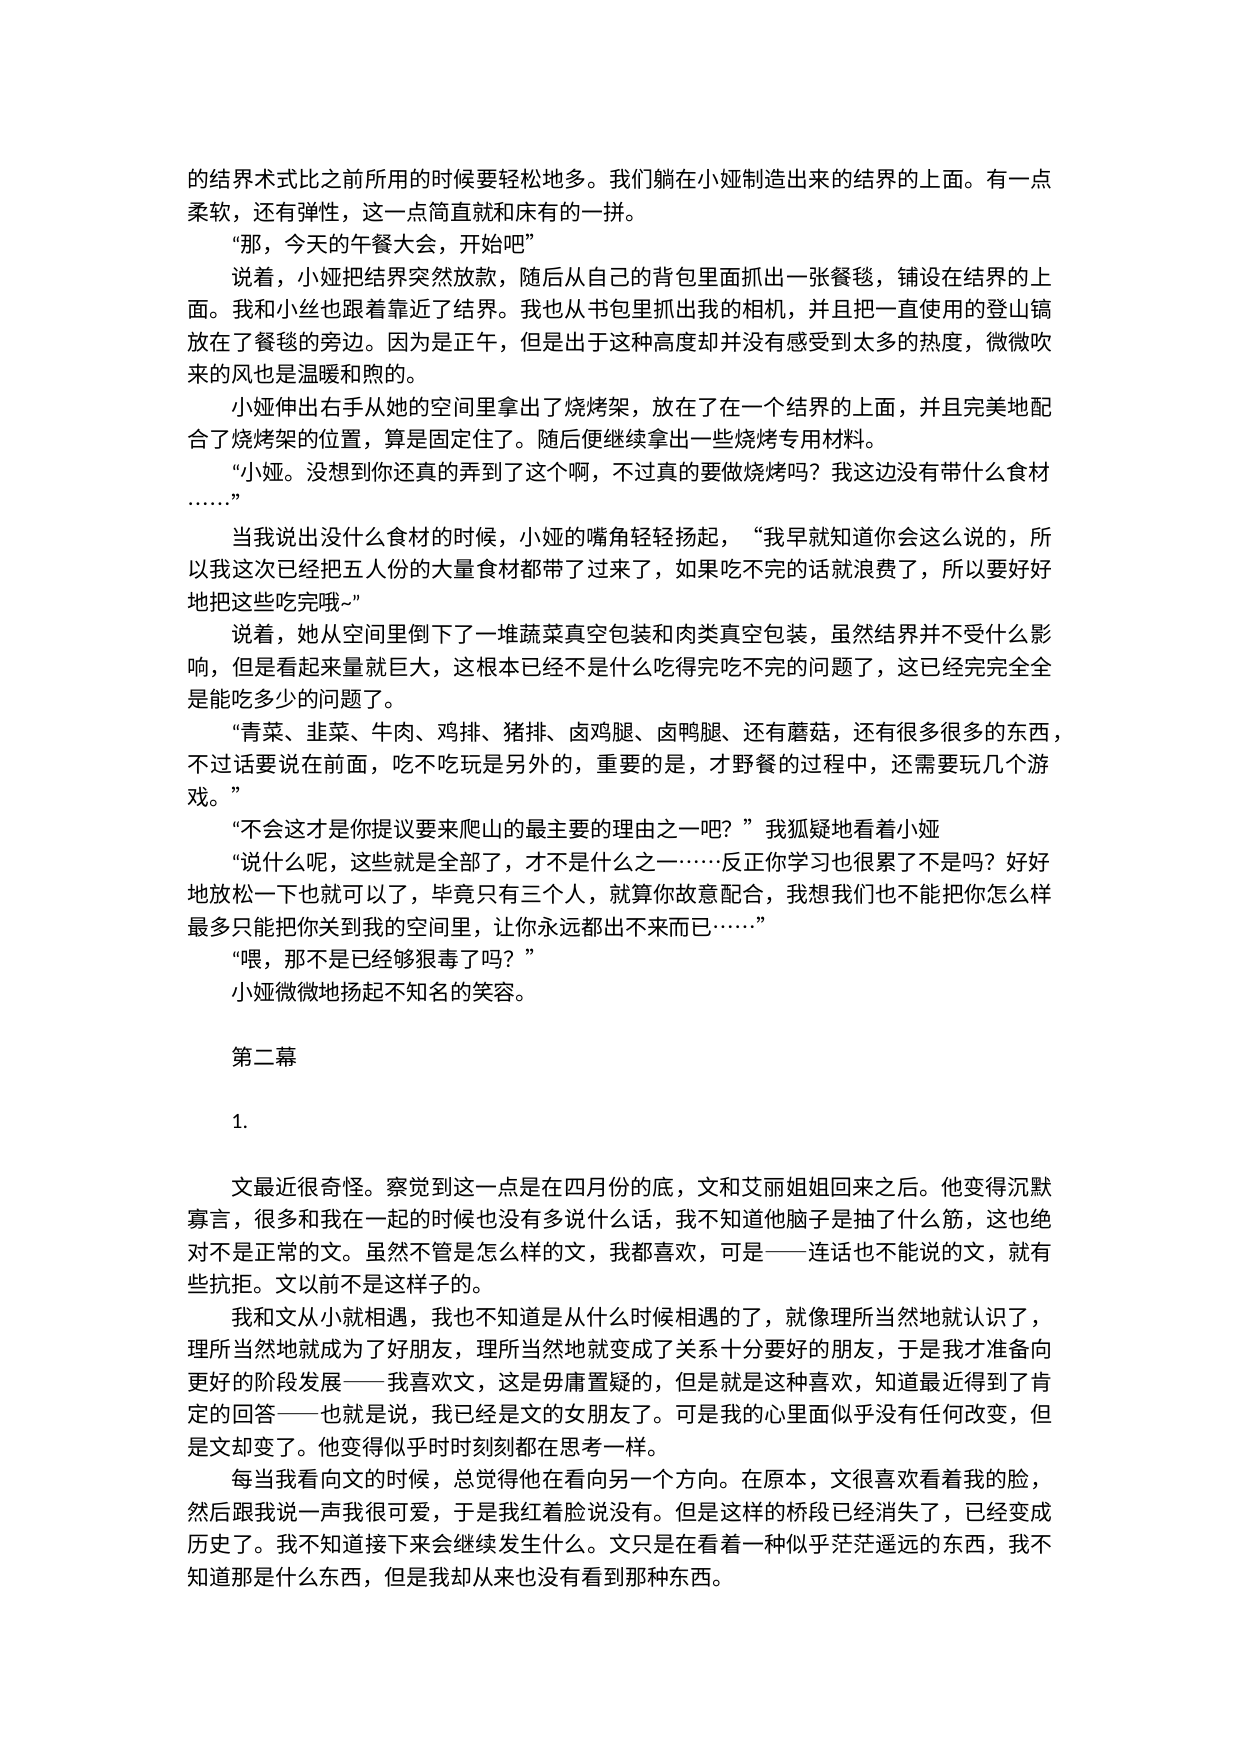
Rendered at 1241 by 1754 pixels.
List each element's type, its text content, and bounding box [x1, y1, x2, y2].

text 我和文从小就相遇，我也不知道是从什么时候相遇的了，就像理所当然地就认识了，理所当然地就成为了好朋友，理所当然地就变成了关系十分要好的朋友，于是我才准备向更好的阶段发展——我喜欢文，这是毋庸置疑的，但是就是这种喜欢，知道最近得到了肯定的回答——也就是说，我已经是文的女朋友了。可是我的心里面似乎没有任何改变，但是文却变了。他变得似乎时时刻刻都在思考一样。 [187, 1299, 1053, 1462]
text 每当我看向文的时候，总觉得他在看向另一个方向。在原本，文很喜欢看着我的脸，然后跟我说一声我很可爱，于是我红着脸说没有。但是这样的桥段已经消失了，已经变成历史了。我不知道接下来会继续发生什么。文只是在看着一种似乎茫茫遥远的东西，我不知道那是什么东西，但是我却从来也没有看到那种东西。 [187, 1462, 1053, 1592]
text 当我说出没什么食材的时候，小娅的嘴角轻轻扬起，“我早就知道你会这么说的，所以我这次已经把五人份的大量食材都带了过来了，如果吃不完的话就浪费了，所以要好好地把这些吃完哦~” [187, 519, 1053, 617]
text 1. [187, 1104, 1053, 1137]
text 文最近很奇怪。察觉到这一点是在四月份的底，文和艾丽姐姐回来之后。他变得沉默寡言，很多和我在一起的时候也没有多说什么话，我不知道他脑子是抽了什么筋，这也绝对不是正常的文。虽然不管是怎么样的文，我都喜欢，可是——连话也不能说的文，就有些抗拒。文以前不是这样子的。 [187, 1169, 1053, 1299]
text “青菜、韭菜、牛肉、鸡排、猪排、卤鸡腿、卤鸭腿、还有蘑菇，还有很多很多的东西，不过话要说在前面，吃不吃玩是另外的，重要的是，才野餐的过程中，还需要玩几个游戏。” [187, 714, 1053, 812]
text 说着，她从空间里倒下了一堆蔬菜真空包装和肉类真空包装，虽然结界并不受什么影响，但是看起来量就巨大，这根本已经不是什么吃得完吃不完的问题了，这已经完完全全是能吃多少的问题了。 [187, 617, 1053, 714]
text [187, 162, 1053, 227]
text “不会这才是你提议要来爬山的最主要的理由之一吧？”我狐疑地看着小娅 [187, 812, 1053, 844]
text “说什么呢，这些就是全部了，才不是什么之一……反正你学习也很累了不是吗？好好地放松一下也就可以了，毕竟只有三个人，就算你故意配合，我想我们也不能把你怎么样，最多只能把你关到我的空间里，让你永远都出不来而已……” [187, 844, 1053, 942]
text 第二幕 [187, 1039, 1053, 1072]
text “那，今天的午餐大会，开始吧” [187, 227, 1053, 259]
text 小娅微微地扬起不知名的笑容。 [187, 974, 1053, 1007]
text 小娅伸出右手从她的空间里拿出了烧烤架，放在了在一个结界的上面，并且完美地配合了烧烤架的位置，算是固定住了。随后便继续拿出一些烧烤专用材料。 [187, 389, 1053, 454]
text “小娅。没想到你还真的弄到了这个啊，不过真的要做烧烤吗？我这边没有带什么食材……” [187, 454, 1053, 519]
text “喂，那不是已经够狠毒了吗？” [187, 942, 1053, 974]
text 说着，小娅把结界突然放款，随后从自己的背包里面抓出一张餐毯，铺设在结界的上面。我和小丝也跟着靠近了结界。我也从书包里抓出我的相机，并且把一直使用的登山镐放在了餐毯的旁边。因为是正午，但是出于这种高度却并没有感受到太多的热度，微微吹来的风也是温暖和煦的。 [187, 259, 1053, 389]
